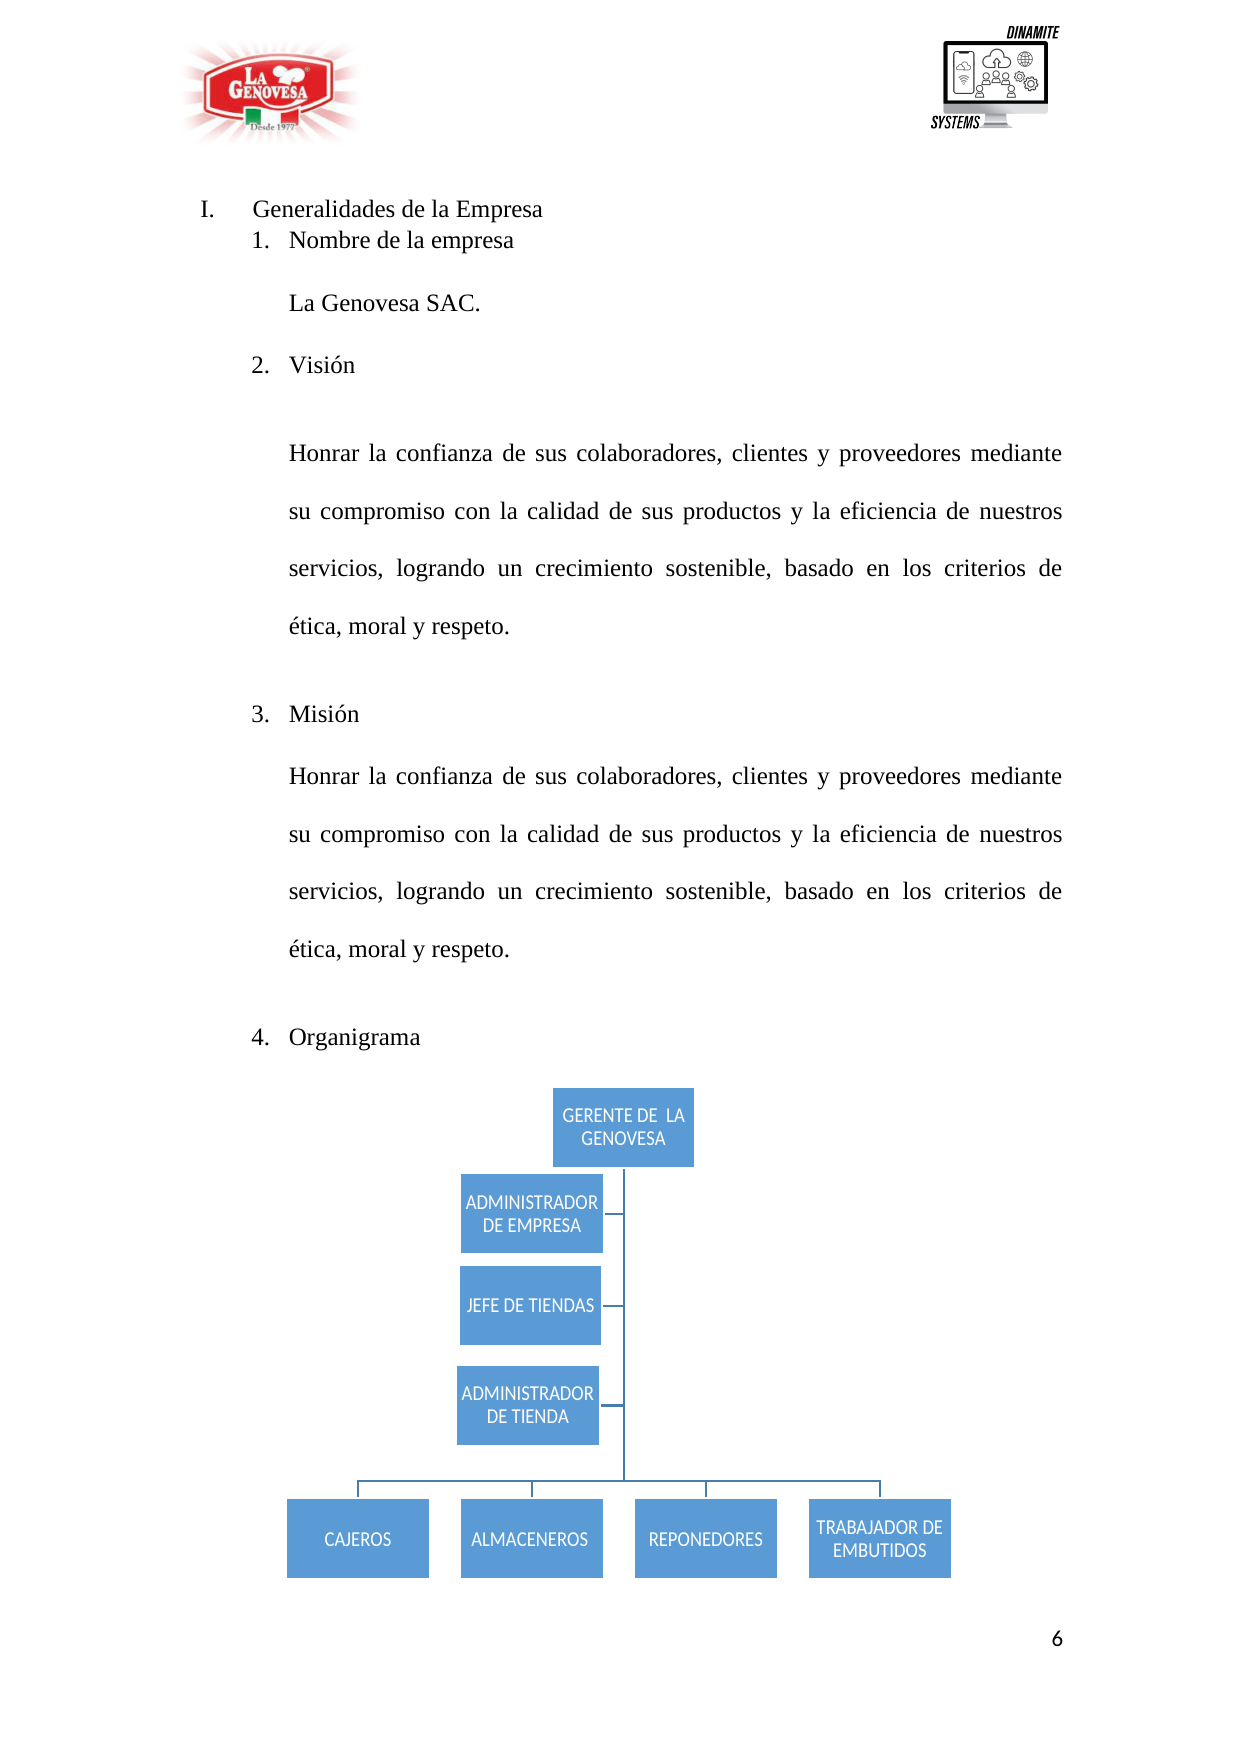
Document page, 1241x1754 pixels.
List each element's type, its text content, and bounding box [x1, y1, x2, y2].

picture [929, 14, 1063, 148]
list Generalidades de la Empresa [215, 194, 1063, 223]
list Visión [251, 350, 1063, 378]
list Organigrama [251, 1022, 1063, 1051]
list La Genovesa SAC. [288, 288, 1063, 316]
list Nombre de la empresa [251, 226, 1063, 254]
list Honrar la confianza de sus colaboradores, clientes y proveedores mediante su compromiso con la calidad de sus productos y la eficiencia de nuestros servicios, logrando un crecimiento sostenible, basado en los criterios de ética, moral y respeto. [288, 761, 1063, 963]
list Misión [251, 699, 1063, 728]
list Honrar la confianza de sus colaboradores, clientes y proveedores mediante su compromiso con la calidad de sus productos y la eficiencia de nuestros servicios, logrando un crecimiento sostenible, basado en los criterios de ética, moral y respeto. [288, 438, 1063, 639]
picture [207, 67, 334, 118]
